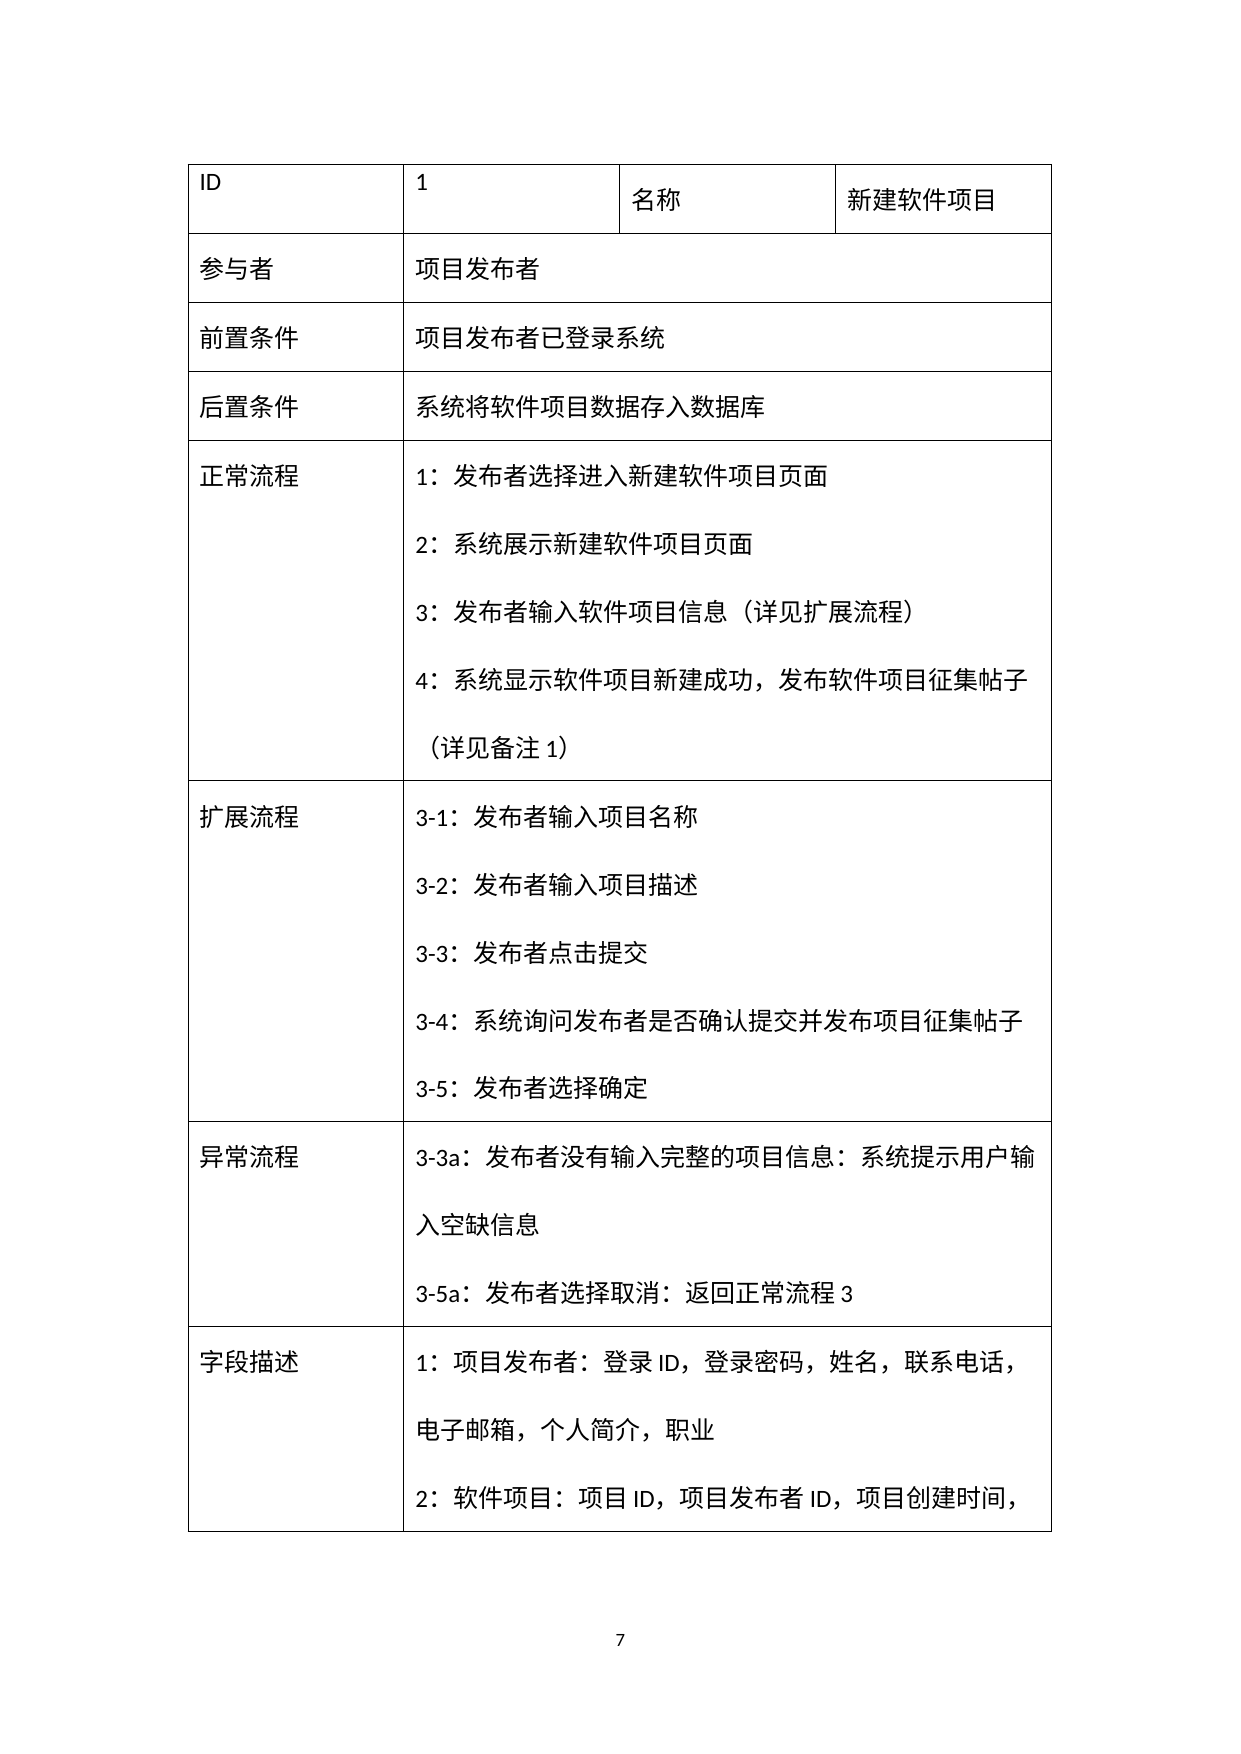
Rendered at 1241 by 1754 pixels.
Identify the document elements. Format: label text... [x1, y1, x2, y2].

table_cell 1：发布者选择进入新建软件项目页面 2：系统展示新建软件项目页面 3：发布者输入软件项目信息（详见扩展流程） 4：系统显示软件项目新建成功，发布软件项目征集帖子（详见备注1） [404, 441, 1051, 780]
table_header 新建软件项目 [836, 165, 1051, 233]
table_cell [404, 1327, 1051, 1531]
table_cell 参与者 [189, 234, 403, 302]
table_cell 系统将软件项目数据存入数据库 [404, 372, 1051, 440]
table_cell 扩展流程 [189, 781, 403, 1121]
table_cell 项目发布者已登录系统 [404, 303, 1051, 371]
table_cell 3-1：发布者输入项目名称 3-2：发布者输入项目描述 3-3：发布者点击提交 3-4：系统询问发布者是否确认提交并发布项目征集帖子 3-5：发布者选择确定 [404, 781, 1051, 1121]
table_cell 前置条件 [189, 303, 403, 371]
table_cell 3-3a：发布者没有输入完整的项目信息：系统提示用户输入空缺信息 3-5a：发布者选择取消：返回正常流程3 [404, 1122, 1051, 1326]
table_cell 异常流程 [189, 1122, 403, 1326]
table_cell 后置条件 [189, 372, 403, 440]
table_header ID [189, 165, 403, 233]
table_cell 项目发布者 [404, 234, 1051, 302]
table_cell 字段描述 [189, 1327, 403, 1531]
table_cell 正常流程 [189, 441, 403, 780]
table_header 1 [404, 165, 619, 233]
table_header 名称 [620, 165, 835, 233]
